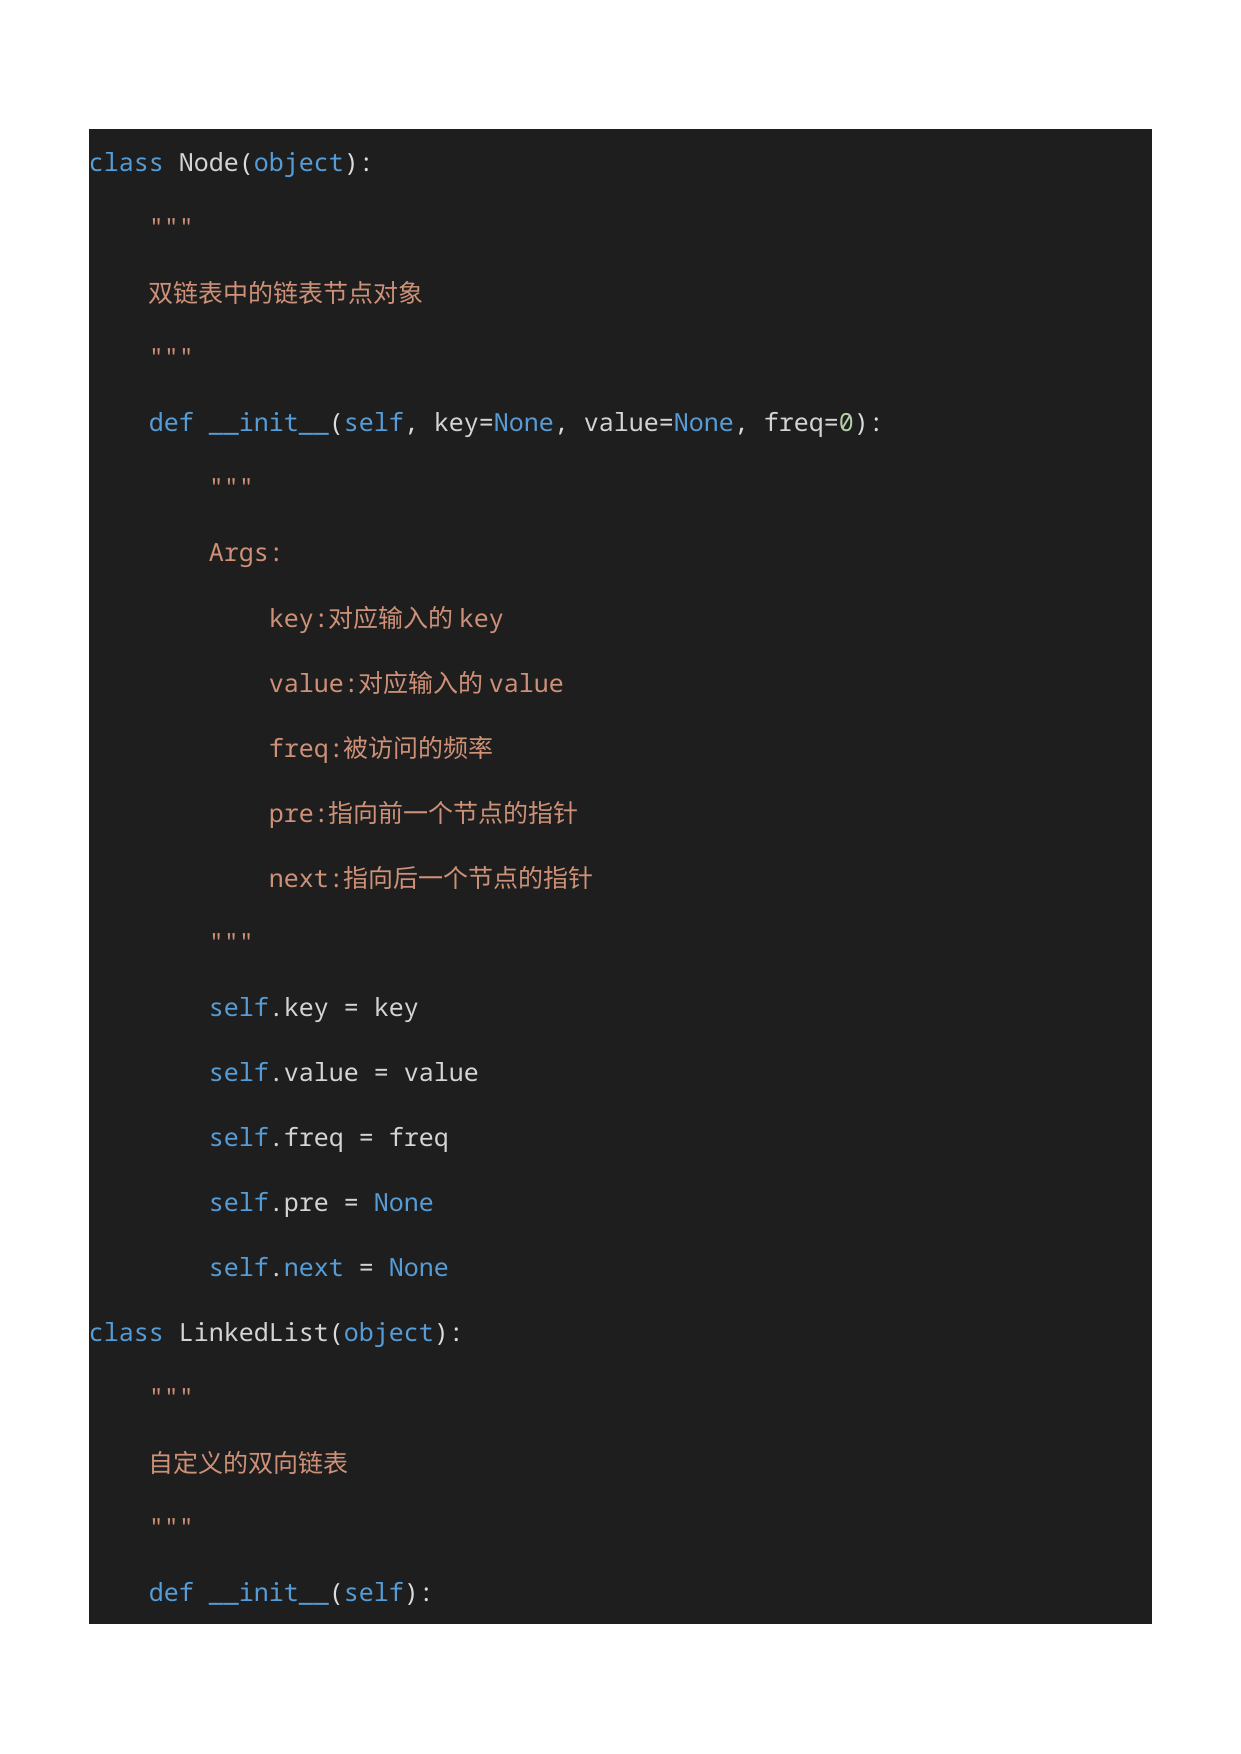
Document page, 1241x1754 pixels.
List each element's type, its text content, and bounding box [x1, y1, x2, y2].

text """ [89, 1494, 1152, 1559]
text 自定义的双向链表 [89, 1429, 1152, 1494]
text 双链表中的链表节点对象 [89, 259, 1152, 324]
text """ [89, 1364, 1152, 1429]
text self.pre = None [89, 1169, 1152, 1234]
text def __init__(self, key=None, value=None, freq=0): [89, 389, 1152, 454]
text """ [89, 194, 1152, 259]
text freq:被访问的频率 [89, 714, 1152, 779]
text """ [89, 324, 1152, 389]
text class LinkedList(object): [89, 1299, 1152, 1364]
text Args: [89, 519, 1152, 584]
text pre:指向前一个节点的指针 [89, 779, 1152, 844]
text value:对应输入的value [89, 649, 1152, 714]
text self.key = key [89, 974, 1152, 1039]
text next:指向后一个节点的指针 [89, 844, 1152, 909]
text def __init__(self): [89, 1559, 1152, 1624]
text self.next = None [89, 1234, 1152, 1299]
text class Node(object): [89, 129, 1152, 194]
text self.value = value [89, 1039, 1152, 1104]
text """ [89, 909, 1152, 974]
text """ [89, 454, 1152, 519]
text key:对应输入的key [89, 584, 1152, 649]
text self.freq = freq [89, 1104, 1152, 1169]
